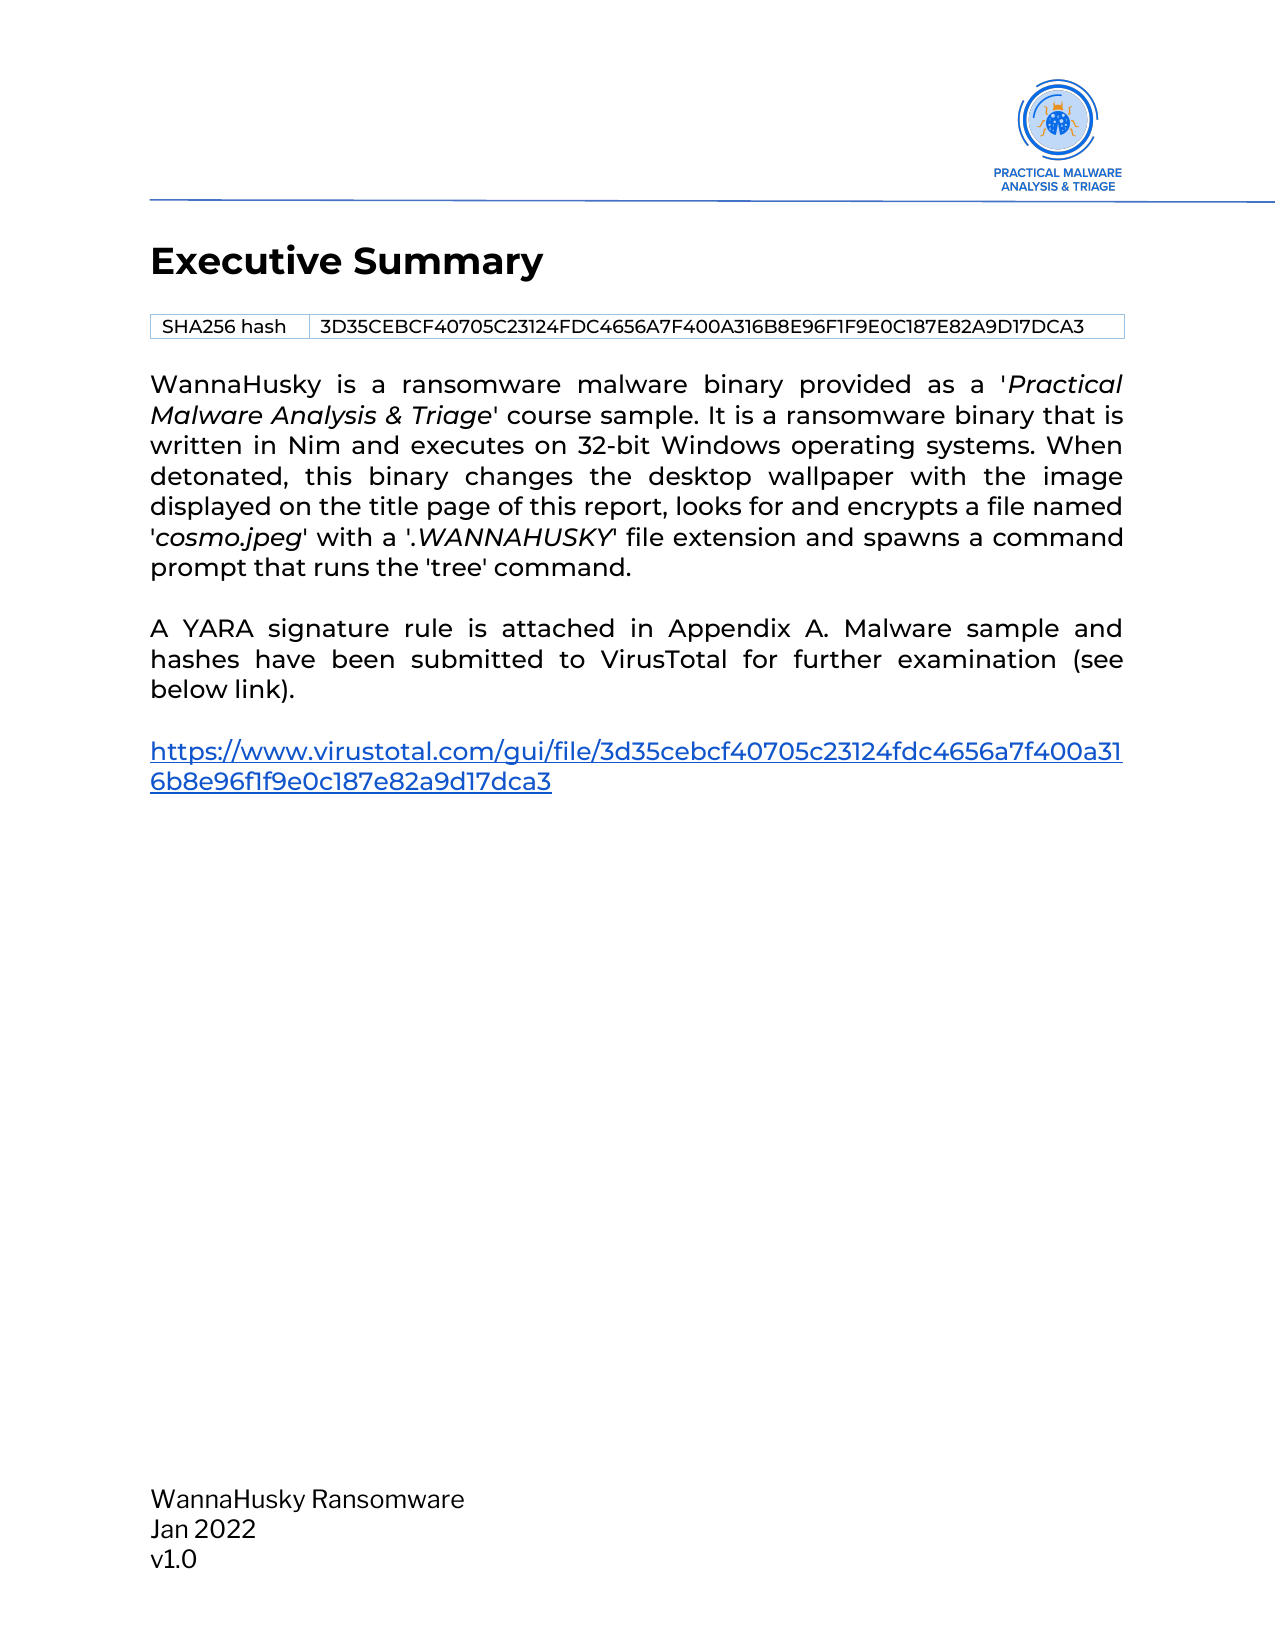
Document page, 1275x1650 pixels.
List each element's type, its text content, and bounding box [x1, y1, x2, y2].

text WannaHusky is a ransomware malware binary provided as a 'Practical Malware Analysis & Triage' course sample. It is a ransomware binary that is written in Nim and executes on 32-bit Windows operating systems. When detonated, this binary changes the desktop wallpaper with the image displayed on the title page of this report, looks for and encrypts a file named 'cosmo.jpeg' with a '.WANNAHUSKY' file extension and spawns a command prompt that runs the 'tree' command. [150, 369, 1125, 583]
text A YARA signature rule is attached in Appendix A. Malware sample and hashes have been submitted to VirusTotal for further examination (see below link). [150, 614, 1125, 705]
picture [990, 75, 1125, 196]
subtitle Executive Summary [150, 238, 1125, 284]
table_header SHA256 hash [151, 315, 309, 338]
text https://www.virustotal.com/gui/file/3d35cebcf40705c23124fdc4656a7f400a316b8e96f1f9e0c187e82a9d17dca3 [150, 705, 1125, 797]
table_header 3D35CEBCF40705C23124FDC4656A7F400A316B8E96F1F9E0C187E82A9D17DCA3 [310, 315, 1124, 338]
